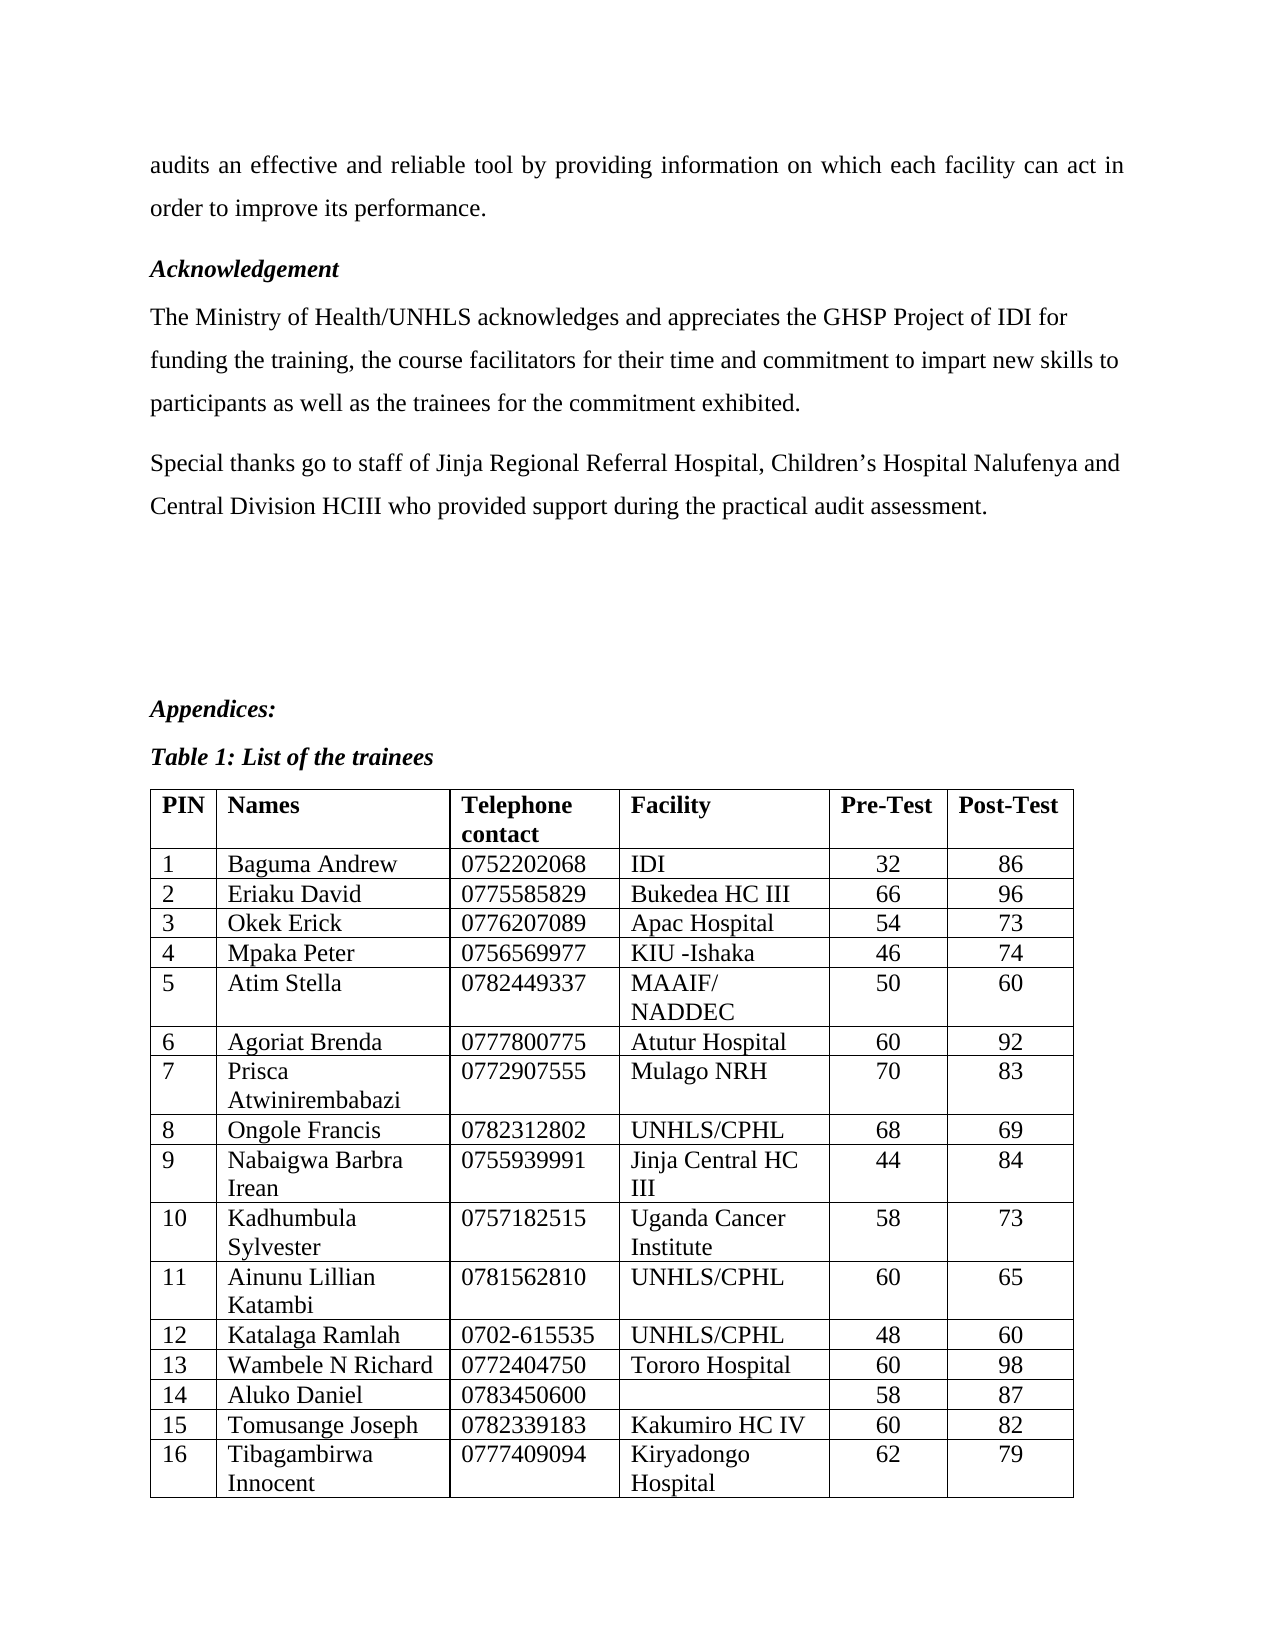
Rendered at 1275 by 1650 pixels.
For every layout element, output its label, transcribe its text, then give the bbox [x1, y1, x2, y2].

table_cell 5 [151, 968, 216, 1026]
table_cell 46 [830, 938, 947, 967]
table_cell 8 [151, 1115, 216, 1144]
table_cell UNHLS/CPHL [620, 1320, 829, 1349]
table_cell 54 [830, 909, 947, 937]
table_cell 68 [830, 1115, 947, 1144]
table_cell Nabaigwa Barbra Irean [217, 1145, 449, 1202]
table_cell 2 [151, 879, 216, 907]
table_cell UNHLS/CPHL [620, 1115, 829, 1144]
table_cell 79 [948, 1440, 1073, 1497]
table_cell 98 [948, 1350, 1073, 1379]
table_cell 60 [830, 1350, 947, 1379]
table_cell 0776207089 [451, 909, 619, 937]
table_cell 16 [151, 1440, 216, 1497]
table_cell 0782449337 [451, 968, 619, 1026]
table_cell 0755939991 [451, 1145, 619, 1202]
table_cell Okek Erick [217, 909, 449, 937]
text The Ministry of Health/UNHLS acknowledges and appreciates the GHSP Project of IDI for funding the training, the course facilitators for their time and commitment to impart new skills to participants as well as the trainees for the commitment exhibited. [150, 302, 1125, 417]
table_cell Kadhumbula Sylvester [217, 1203, 449, 1261]
table_cell IDI [620, 849, 829, 878]
table_cell Kakumiro HC IV [620, 1410, 829, 1438]
table_header Post-Test [948, 790, 1073, 848]
table_cell 60 [948, 1320, 1073, 1349]
table_cell 10 [151, 1203, 216, 1261]
table_cell 32 [830, 849, 947, 878]
table_cell 3 [151, 909, 216, 937]
table_cell Agoriat Brenda [217, 1027, 449, 1055]
table_cell 87 [948, 1380, 1073, 1409]
table_cell 0777800775 [451, 1027, 619, 1055]
table_cell 0702-615535 [451, 1320, 619, 1349]
table_cell 14 [151, 1380, 216, 1409]
table_cell Jinja Central HC III [620, 1145, 829, 1202]
table_cell 6 [151, 1027, 216, 1055]
table_cell KIU -Ishaka [620, 938, 829, 967]
table_cell Katalaga Ramlah [217, 1320, 449, 1349]
table_cell Ainunu Lillian Katambi [217, 1262, 449, 1319]
table_header Facility [620, 790, 829, 848]
table_cell Tororo Hospital [620, 1350, 829, 1379]
table_cell 0777409094 [451, 1440, 619, 1497]
text Special thanks go to staff of Jinja Regional Referral Hospital, Children’s Hospital Nalufenya and Central Division HCIII who provided support during the practical audit assessment. [150, 448, 1125, 520]
table_cell 73 [948, 1203, 1073, 1261]
table_header PIN [151, 790, 216, 848]
table_cell 1 [151, 849, 216, 878]
table_cell 0782339183 [451, 1410, 619, 1438]
table_cell Tomusange Joseph [217, 1410, 449, 1438]
table_cell 66 [830, 879, 947, 907]
table_cell 4 [151, 938, 216, 967]
table_cell 60 [948, 968, 1073, 1026]
table_cell 7 [151, 1056, 216, 1114]
table_cell 58 [830, 1380, 947, 1409]
table_cell 0782312802 [451, 1115, 619, 1144]
table_cell 0757182515 [451, 1203, 619, 1261]
table_cell 0756569977 [451, 938, 619, 967]
table_cell MAAIF/ NADDEC [620, 968, 829, 1026]
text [150, 150, 1125, 223]
table_cell 12 [151, 1320, 216, 1349]
text Appendices: [150, 694, 1125, 723]
table_cell 48 [830, 1320, 947, 1349]
table_header Telephone contact [451, 790, 619, 848]
table_cell 9 [151, 1145, 216, 1202]
table_cell Baguma Andrew [217, 849, 449, 878]
table_cell Prisca Atwinirembabazi [217, 1056, 449, 1114]
text Acknowledgement [150, 254, 1125, 283]
table_cell 74 [948, 938, 1073, 967]
table_cell Apac Hospital [620, 909, 829, 937]
table_cell 0752202068 [451, 849, 619, 878]
table_cell Bukedea HC III [620, 879, 829, 907]
table_cell 73 [948, 909, 1073, 937]
table_cell 60 [830, 1262, 947, 1319]
table_cell 44 [830, 1145, 947, 1202]
table_cell 58 [830, 1203, 947, 1261]
table_cell Mpaka Peter [217, 938, 449, 967]
table_cell Wambele N Richard [217, 1350, 449, 1379]
table_cell 65 [948, 1262, 1073, 1319]
table_cell 15 [151, 1410, 216, 1438]
table_cell 0772404750 [451, 1350, 619, 1379]
table_cell 0772907555 [451, 1056, 619, 1114]
table_cell Tibagambirwa Innocent [217, 1440, 449, 1497]
table_cell [620, 1380, 829, 1409]
table_cell Atutur Hospital [620, 1027, 829, 1055]
table_header Pre-Test [830, 790, 947, 848]
table_cell 13 [151, 1350, 216, 1379]
table_cell 69 [948, 1115, 1073, 1144]
text Table 1: List of the trainees [150, 742, 1125, 770]
table_header Names [217, 790, 449, 848]
table_cell 50 [830, 968, 947, 1026]
table_cell Kiryadongo Hospital [620, 1440, 829, 1497]
table_cell Aluko Daniel [217, 1380, 449, 1409]
table_cell Ongole Francis [217, 1115, 449, 1144]
table_cell 86 [948, 849, 1073, 878]
table_cell 11 [151, 1262, 216, 1319]
table_cell 60 [830, 1027, 947, 1055]
table_cell 92 [948, 1027, 1073, 1055]
table_cell Atim Stella [217, 968, 449, 1026]
table_cell 0783450600 [451, 1380, 619, 1409]
table_cell 84 [948, 1145, 1073, 1202]
table_cell 60 [830, 1410, 947, 1438]
table_cell Eriaku David [217, 879, 449, 907]
table_cell 0775585829 [451, 879, 619, 907]
table_cell 62 [830, 1440, 947, 1497]
table_cell 82 [948, 1410, 1073, 1438]
table_cell 0781562810 [451, 1262, 619, 1319]
table_cell 96 [948, 879, 1073, 907]
table_cell 83 [948, 1056, 1073, 1114]
table_cell 70 [830, 1056, 947, 1114]
table_cell Mulago NRH [620, 1056, 829, 1114]
table_cell Uganda Cancer Institute [620, 1203, 829, 1261]
table_cell UNHLS/CPHL [620, 1262, 829, 1319]
